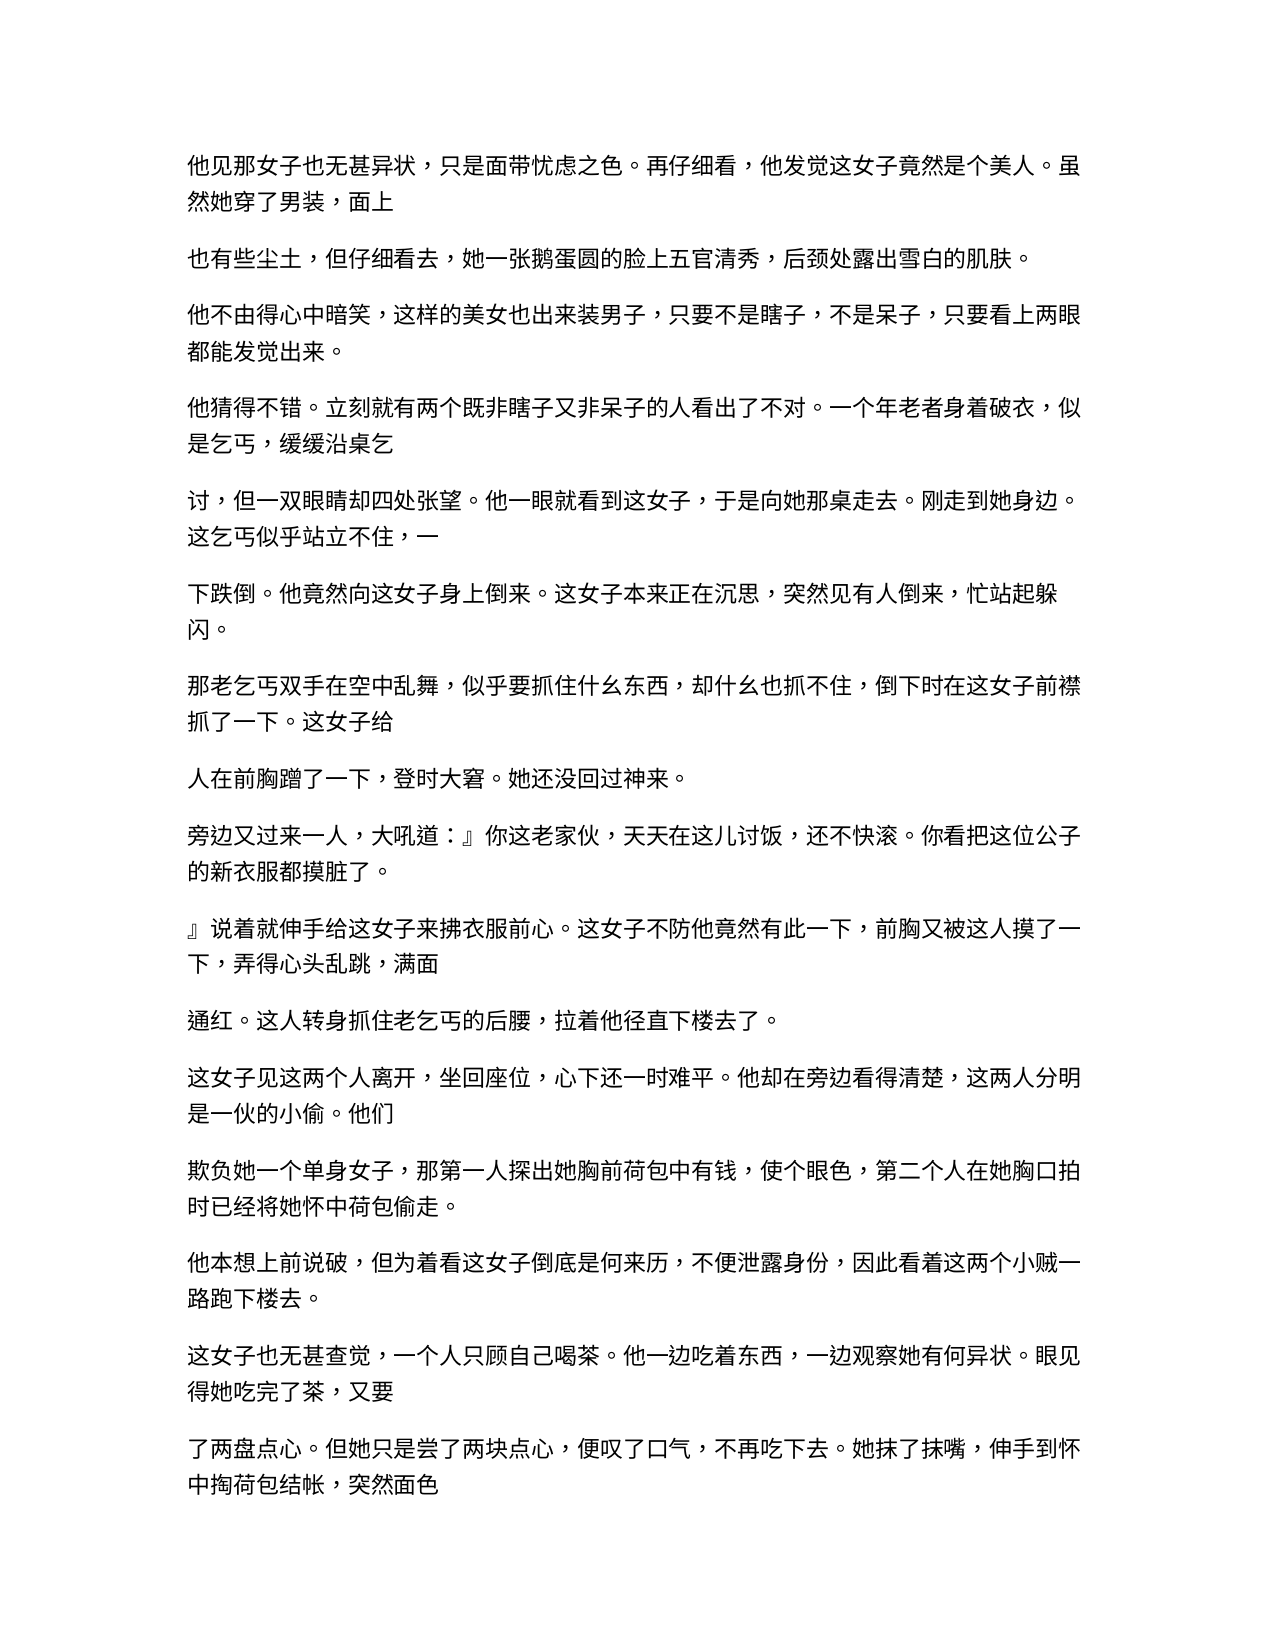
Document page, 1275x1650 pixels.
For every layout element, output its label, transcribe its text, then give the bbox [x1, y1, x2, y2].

text 也有些尘土，但仔细看去，她一张鹅蛋圆的脸上五官清秀，后颈处露出雪白的肌肤。 [187, 243, 1087, 274]
text 欺负她一个单身女子，那第一人探出她胸前荷包中有钱，使个眼色，第二个人在她胸口拍时已经将她怀中荷包偷走。 [187, 1155, 1087, 1222]
text 他本想上前说破，但为着看这女子倒底是何来历，不便泄露身份，因此看着这两个小贼一路跑下楼去。 [187, 1247, 1087, 1314]
text 讨，但一双眼睛却四处张望。他一眼就看到这女子，于是向她那桌走去。刚走到她身边。这乞丐似乎站立不住，一 [187, 485, 1087, 552]
text 人在前胸蹭了一下，登时大窘。她还没回过神来。 [187, 763, 1087, 794]
text 下跌倒。他竟然向这女子身上倒来。这女子本来正在沉思，突然见有人倒来，忙站起躲闪。 [187, 578, 1087, 645]
text 通红。这人转身抓住老乞丐的后腰，拉着他径直下楼去了。 [187, 1005, 1087, 1036]
text 他不由得心中暗笑，这样的美女也出来装男子，只要不是瞎子，不是呆子，只要看上两眼都能发觉出来。 [187, 299, 1087, 367]
text 这女子也无甚查觉，一个人只顾自己喝茶。他一边吃着东西，一边观察她有何异状。眼见得她吃完了茶，又要 [187, 1340, 1087, 1407]
text 他猜得不错。立刻就有两个既非瞎子又非呆子的人看出了不对。一个年老者身着破衣，似是乞丐，缓缓沿桌乞 [187, 392, 1087, 459]
text 』说着就伸手给这女子来拂衣服前心。这女子不防他竟然有此一下，前胸又被这人摸了一下，弄得心头乱跳，满面 [187, 912, 1087, 980]
text 这女子见这两个人离开，坐回座位，心下还一时难平。他却在旁边看得清楚，这两人分明是一伙的小偷。他们 [187, 1062, 1087, 1129]
text 了两盘点心。但她只是尝了两块点心，便叹了口气，不再吃下去。她抹了抹嘴，伸手到怀中掏荷包结帐，突然面色 [187, 1433, 1087, 1500]
text 那老乞丐双手在空中乱舞，似乎要抓住什幺东西，却什幺也抓不住，倒下时在这女子前襟抓了一下。这女子给 [187, 670, 1087, 737]
text 他见那女子也无甚异状，只是面带忧虑之色。再仔细看，他发觉这女子竟然是个美人。虽然她穿了男装，面上 [187, 150, 1087, 217]
text 旁边又过来一人，大吼道：』你这老家伙，天天在这儿讨饭，还不快滚。你看把这位公子的新衣服都摸脏了。 [187, 820, 1087, 887]
